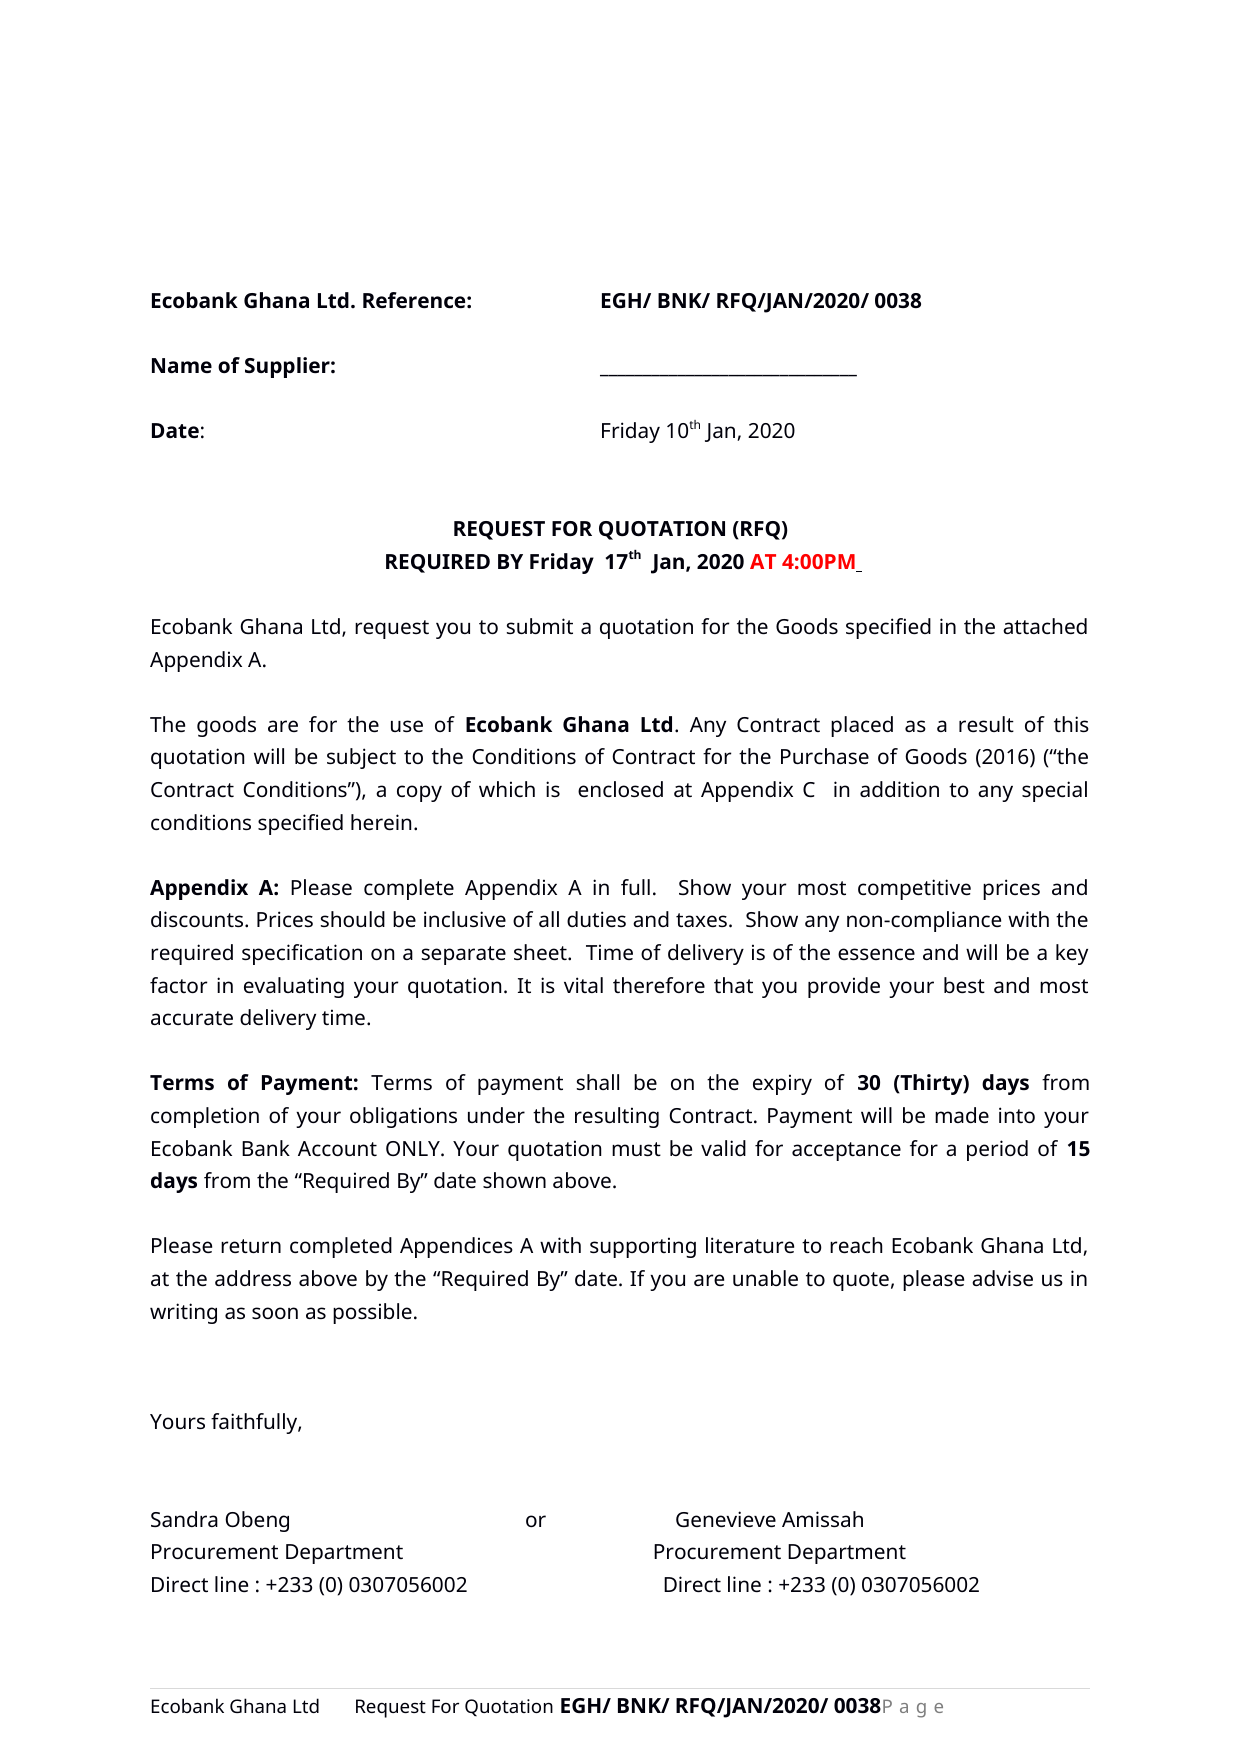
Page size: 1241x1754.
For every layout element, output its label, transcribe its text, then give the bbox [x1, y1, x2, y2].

text Yours faithfully, [150, 1407, 1090, 1436]
text Sandra Obeng or Genevieve Amissah [150, 1505, 1090, 1533]
text Procurement Department Procurement Department [150, 1537, 1090, 1566]
text Name of Supplier: ______________________________ [150, 351, 1090, 412]
text The goods are for the use of Ecobank Ghana Ltd. Any Contract placed as a result of this quotation will be subject to the Conditions of Contract for the Purchase of Goods (2016) (“the Contract Conditions”), a copy of which is enclosed at Appendix C in addition to any special conditions specified herein. [150, 710, 1090, 836]
text Ecobank Ghana Ltd. Reference: EGH/ BNK/ RFQ/JAN/2020/ 0038 [150, 286, 1090, 314]
text Direct line : +233 (0) 0307056002 Direct line : +233 (0) 0307056002 [150, 1570, 1090, 1598]
text Date: Friday 10th Jan, 2020 [150, 416, 1090, 445]
text Appendix A: Please complete Appendix A in full. Show your most competitive prices and discounts. Prices should be inclusive of all duties and taxes. Show any non-compliance with the required specification on a separate sheet. Time of delivery is of the essence and will be a key factor in evaluating your quotation. It is vital therefore that you provide your best and most accurate delivery time. [150, 873, 1090, 1032]
text Please return completed Appendices A with supporting literature to reach Ecobank Ghana Ltd, at the address above by the “Required By” date. If you are unable to quote, please advise us in writing as soon as possible. [150, 1232, 1090, 1325]
subtitle REQUIRED BY Friday 17th Jan, 2020 AT 4:00PM [150, 547, 1090, 575]
text Ecobank Ghana Ltd, request you to submit a quotation for the Goods specified in the attached Appendix A. [150, 612, 1090, 673]
text Terms of Payment: Terms of payment shall be on the expiry of 30 (Thirty) days from completion of your obligations under the resulting Contract. Payment will be made into your Ecobank Bank Account ONLY. Your quotation must be valid for acceptance for a period of 15 days from the “Required By” date shown above. [150, 1068, 1090, 1195]
subtitle REQUEST FOR QUOTATION (RFQ) [150, 514, 1090, 543]
